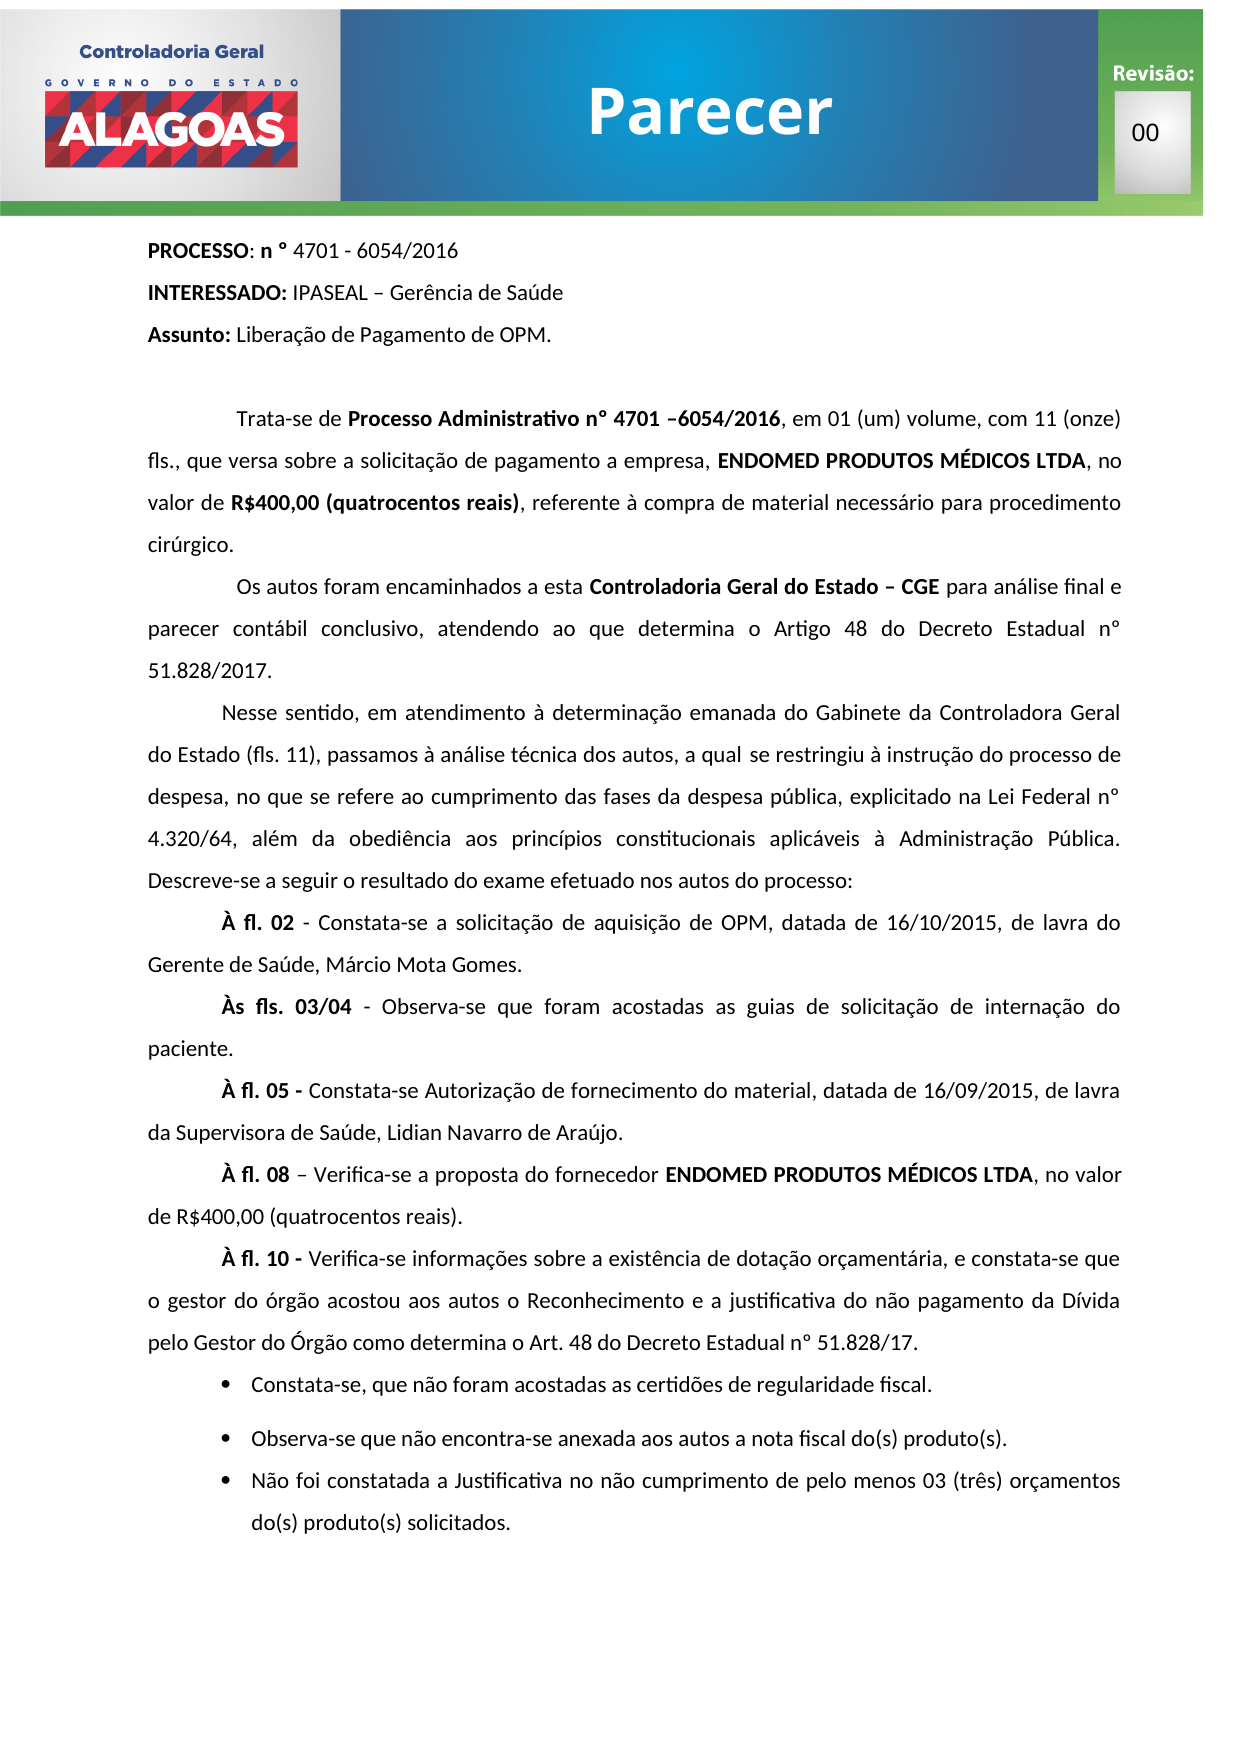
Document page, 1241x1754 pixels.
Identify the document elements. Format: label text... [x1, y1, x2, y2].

text Os autos foram encaminhados a esta Controladoria Geral do Estado – CGE para análise final e parecer contábil conclusivo, atendendo ao que determina o Artigo 48 do Decreto Estadual nº 51.828/2017. [148, 572, 1122, 684]
picture [0, 9, 1204, 216]
text À fl. 08 – Verifica-se a proposta do fornecedor ENDOMED PRODUTOS MÉDICOS LTDA, no valor de R$400,00 (quatrocentos reais). [148, 1160, 1122, 1230]
list Observa-se que não encontra-se anexada aos autos a nota fiscal do(s) produto(s). [222, 1424, 1122, 1452]
text Às fls. 03/04 - Observa-se que foram acostadas as guias de solicitação de internação do paciente. [148, 992, 1122, 1062]
text Assunto: Liberação de Pagamento de OPM. [148, 320, 1122, 348]
text À fl. 10 - Verifica-se informações sobre a existência de dotação orçamentária, e constata-se que o gestor do órgão acostou aos autos o Reconhecimento e a justificativa do não pagamento da Dívida pelo Gestor do Órgão como determina o Art. 48 do Decreto Estadual nº 51.828/17. [148, 1244, 1122, 1356]
text Nesse sentido, em atendimento à determinação emanada do Gabinete da Controladora Geral do Estado (fls. 11), passamos à análise técnica dos autos, a qual se restringiu à instrução do processo de despesa, no que se refere ao cumprimento das fases da despesa pública, explicitado na Lei Federal nº 4.320/64, além da obediência aos princípios constitucionais aplicáveis à Administração Pública. Descreve-se a seguir o resultado do exame efetuado nos autos do processo: [148, 698, 1122, 894]
text Trata-se de Processo Administrativo nº 4701 –6054/2016, em 01 (um) volume, com 11 (onze) fls., que versa sobre a solicitação de pagamento a empresa, ENDOMED PRODUTOS MÉDICOS LTDA, no valor de R$400,00 (quatrocentos reais), referente à compra de material necessário para procedimento cirúrgico. [148, 404, 1122, 558]
text À fl. 02 - Constata-se a solicitação de aquisição de OPM, datada de 16/10/2015, de lavra do Gerente de Saúde, Márcio Mota Gomes. [148, 908, 1122, 978]
list Não foi constatada a Justificativa no não cumprimento de pelo menos 03 (três) orçamentos do(s) produto(s) solicitados. [222, 1466, 1122, 1536]
list Constata-se, que não foram acostadas as certidões de regularidade fiscal. [222, 1370, 1122, 1398]
text À fl. 05 - Constata-se Autorização de fornecimento do material, datada de 16/09/2015, de lavra da Supervisora de Saúde, Lidian Navarro de Araújo. [148, 1076, 1122, 1146]
text PROCESSO: n º 4701 - 6054/2016 [148, 236, 1122, 264]
text INTERESSADO: IPASEAL – Gerência de Saúde [148, 278, 1122, 306]
